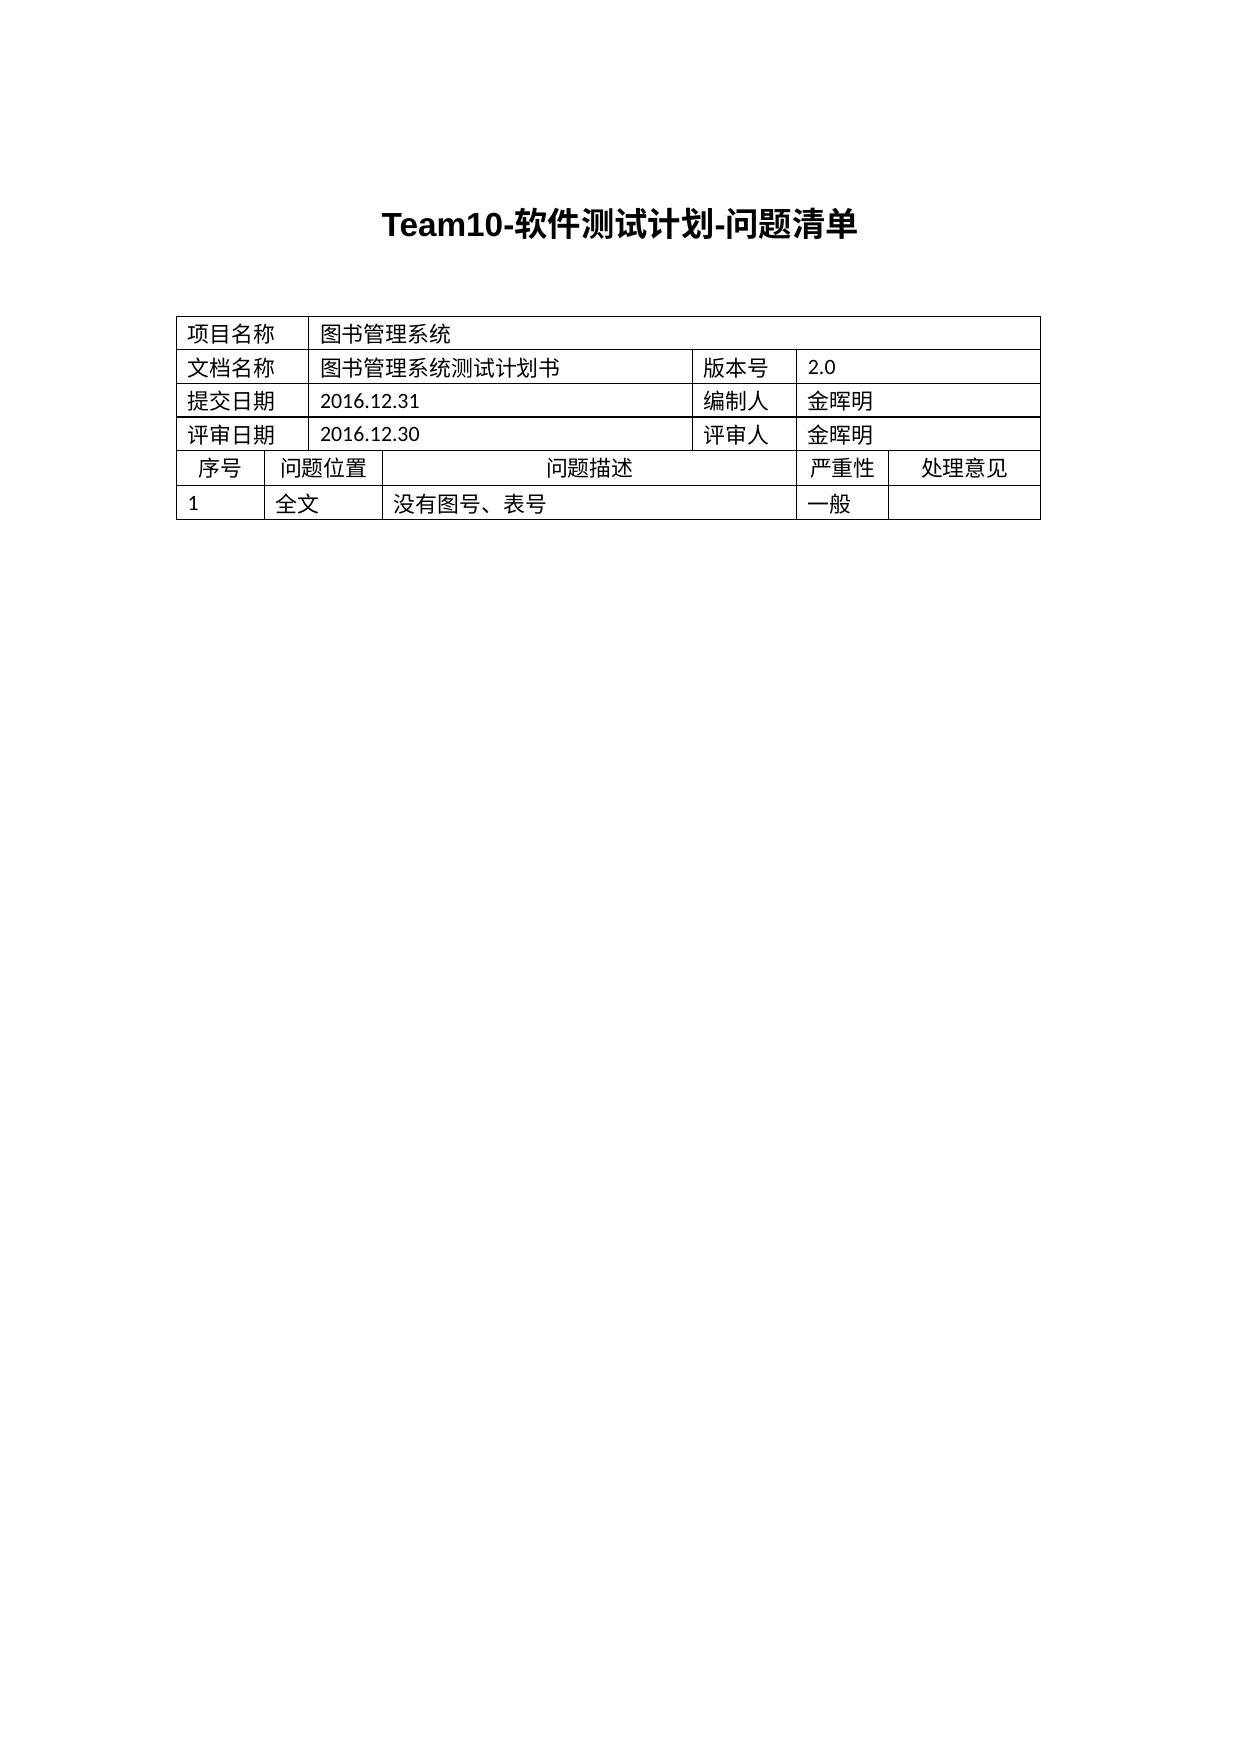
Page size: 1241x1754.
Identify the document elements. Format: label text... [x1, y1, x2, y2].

table_header 图书管理系统 [309, 317, 1040, 349]
table_cell 问题位置 [265, 451, 382, 485]
table_cell 问题描述 [383, 451, 796, 485]
table_cell 版本号 [693, 350, 796, 383]
table_cell 2016.12.30 [309, 418, 692, 450]
table_cell 1 [177, 486, 264, 519]
subtitle Team10-软件测试计划-问题清单 [187, 189, 1053, 254]
table_cell 评审日期 [177, 418, 308, 450]
table_cell [889, 486, 1040, 519]
table_cell 2016.12.31 [309, 384, 692, 416]
table_cell 全文 [265, 486, 382, 519]
table_header 项目名称 [177, 317, 308, 349]
table_cell 2.0 [797, 350, 1040, 383]
table_cell 评审人 [693, 418, 796, 450]
table_cell 没有图号、表号 [383, 486, 796, 519]
table_cell 提交日期 [177, 384, 308, 416]
table_cell 图书管理系统测试计划书 [309, 350, 692, 383]
table_cell 序号 [177, 451, 264, 485]
table_cell 金晖明 [797, 384, 1040, 416]
table_cell 文档名称 [177, 350, 308, 383]
table_cell 严重性 [797, 451, 888, 485]
table_cell 处理意见 [889, 451, 1040, 485]
table_cell 一般 [797, 486, 888, 519]
table_cell 编制人 [693, 384, 796, 416]
table_cell 金晖明 [797, 418, 1040, 450]
